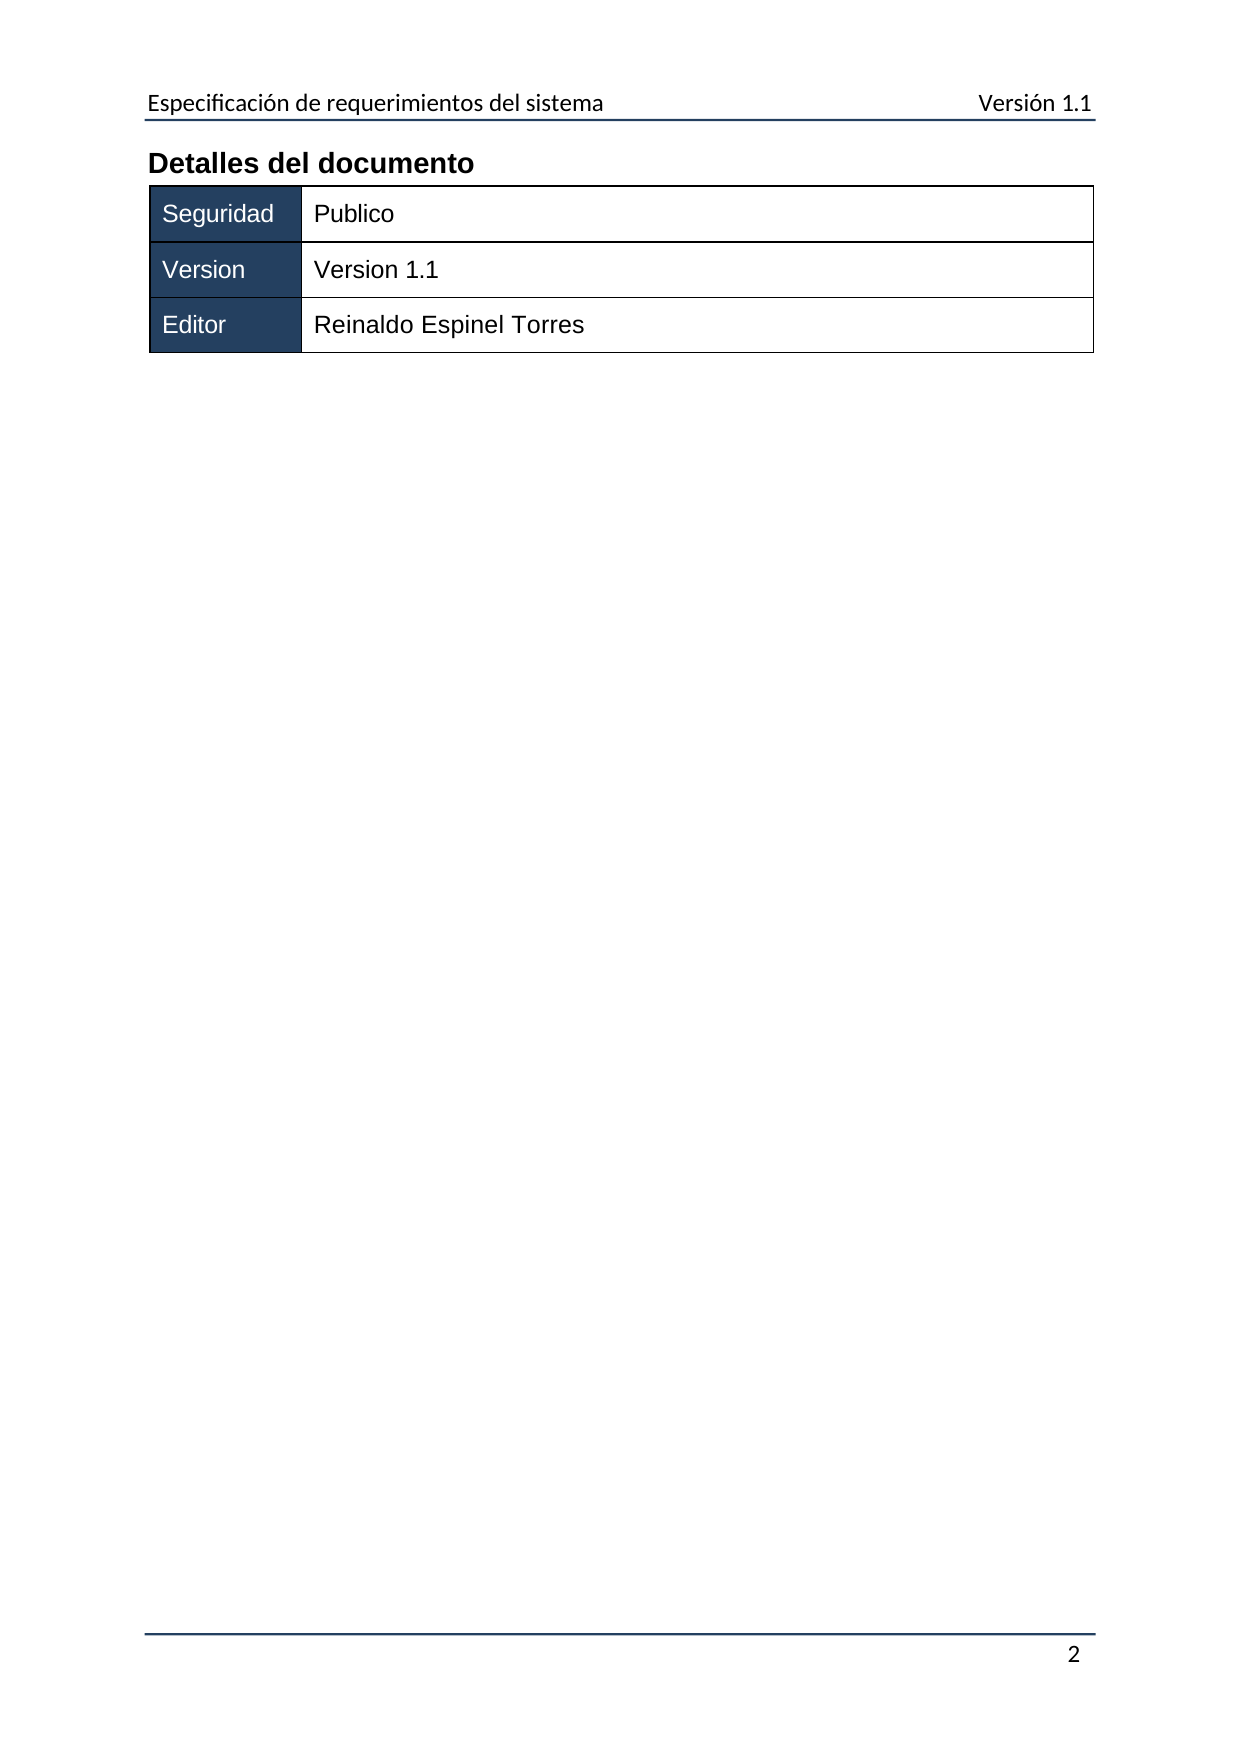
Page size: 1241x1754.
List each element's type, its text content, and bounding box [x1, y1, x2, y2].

table_cell Version [151, 243, 301, 296]
table_cell Reinaldo Espinel Torres [302, 298, 1093, 352]
table_cell Version 1.1 [302, 243, 1093, 296]
table_cell Editor [151, 298, 301, 352]
table_header Publico [302, 187, 1093, 241]
subtitle Detalles del documento [148, 146, 1107, 179]
table_header Seguridad [151, 187, 301, 241]
